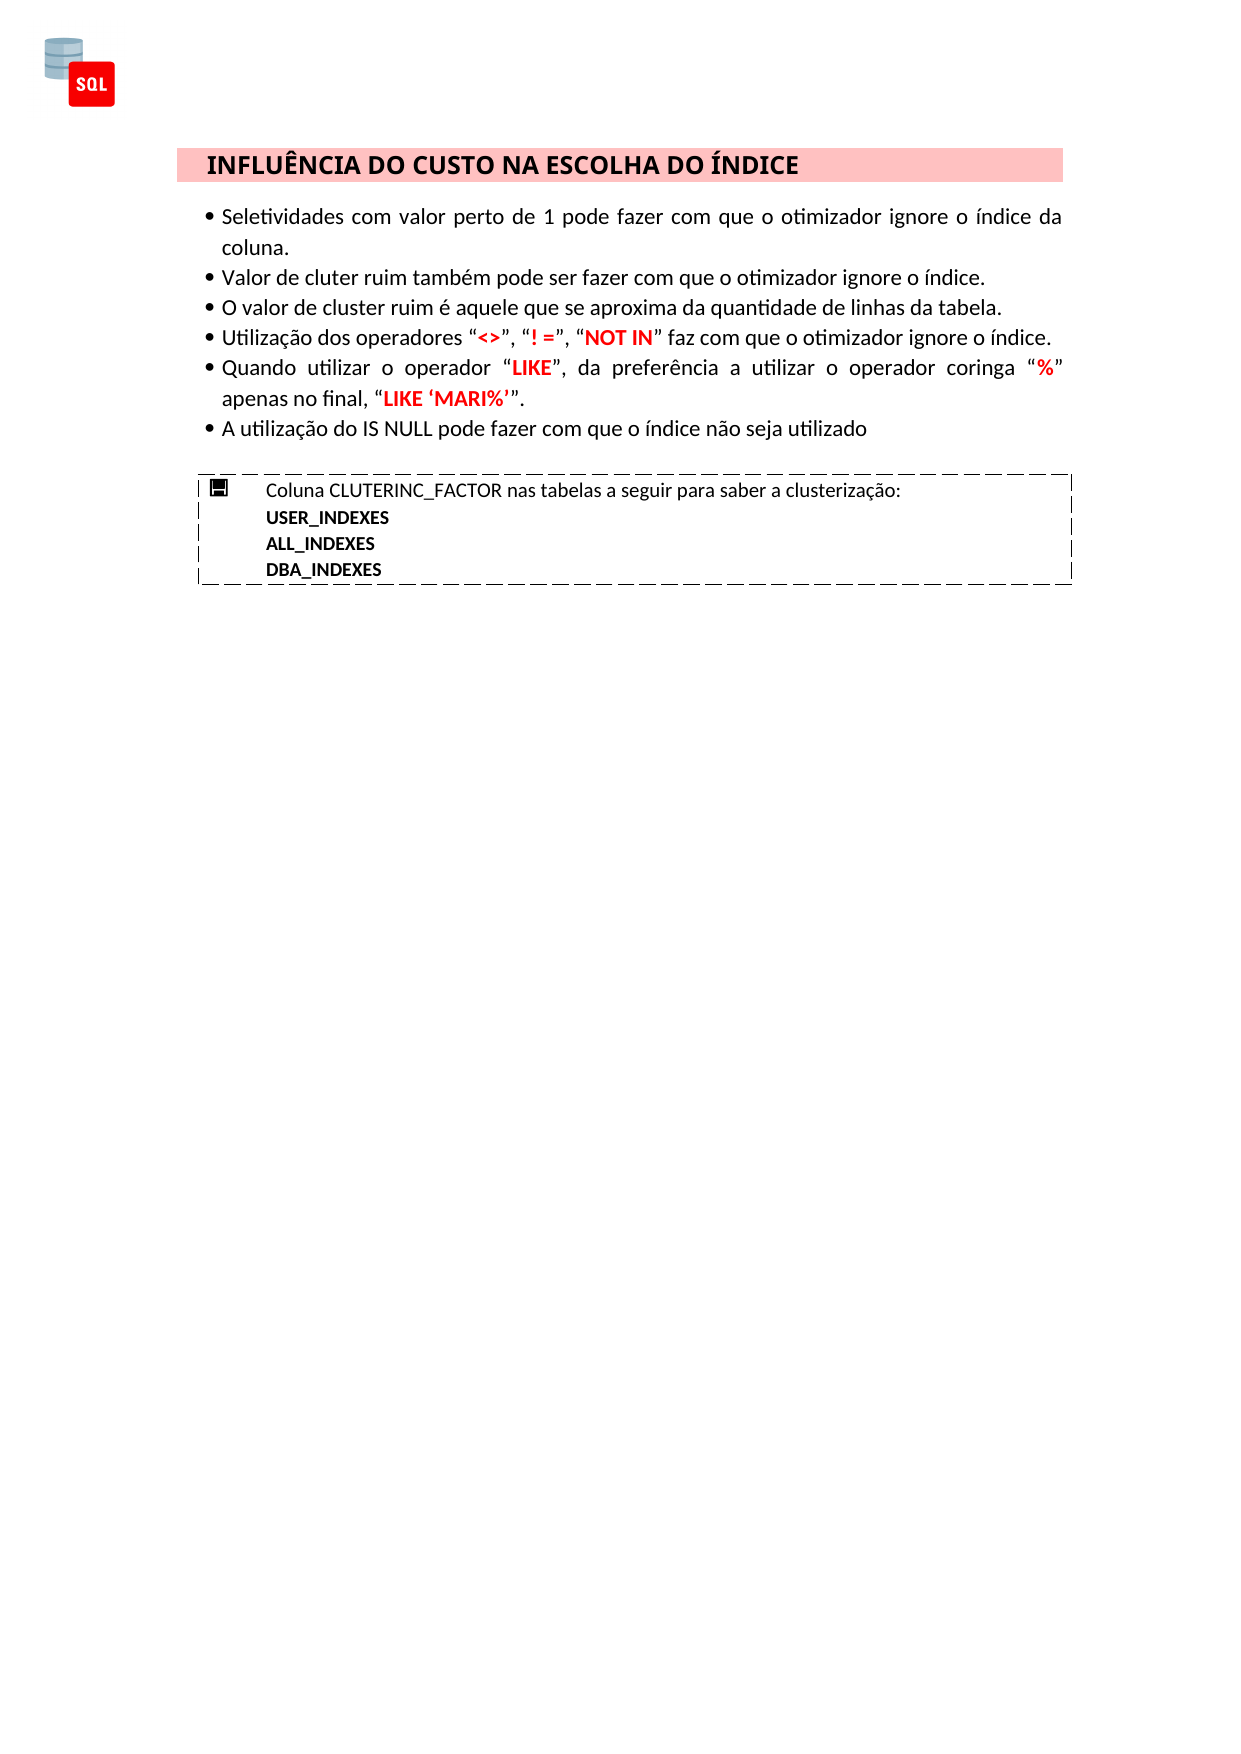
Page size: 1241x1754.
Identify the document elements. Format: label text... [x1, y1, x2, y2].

list A utilização do IS NULL pode fazer com que o índice não seja utilizado [206, 414, 1063, 442]
list Quando utilizar o operador “LIKE”, da preferência a utilizar o operador coringa “%” apenas no final, “LIKE ‘MARI%’”. [206, 353, 1063, 412]
list O valor de cluster ruim é aquele que se aproxima da quantidade de linhas da tabela. [206, 293, 1063, 321]
list Coluna CLUTERINC_FACTOR nas tabelas a seguir para saber a clusterização: USER_INDEXES ALL_INDEXES DBA_INDEXES [198, 474, 1072, 584]
list Utilização dos operadores “<>”, “! =”, “NOT IN” faz com que o otimizador ignore o índice. [206, 323, 1063, 351]
picture [27, 20, 128, 120]
subtitle INFLUÊNCIA DO CUSTO NA ESCOLHA DO ÍNDICE [177, 148, 1063, 182]
list Seletividades com valor perto de 1 pode fazer com que o otimizador ignore o índice da coluna. [206, 202, 1063, 261]
list Valor de cluter ruim também pode ser fazer com que o otimizador ignore o índice. [206, 263, 1063, 291]
